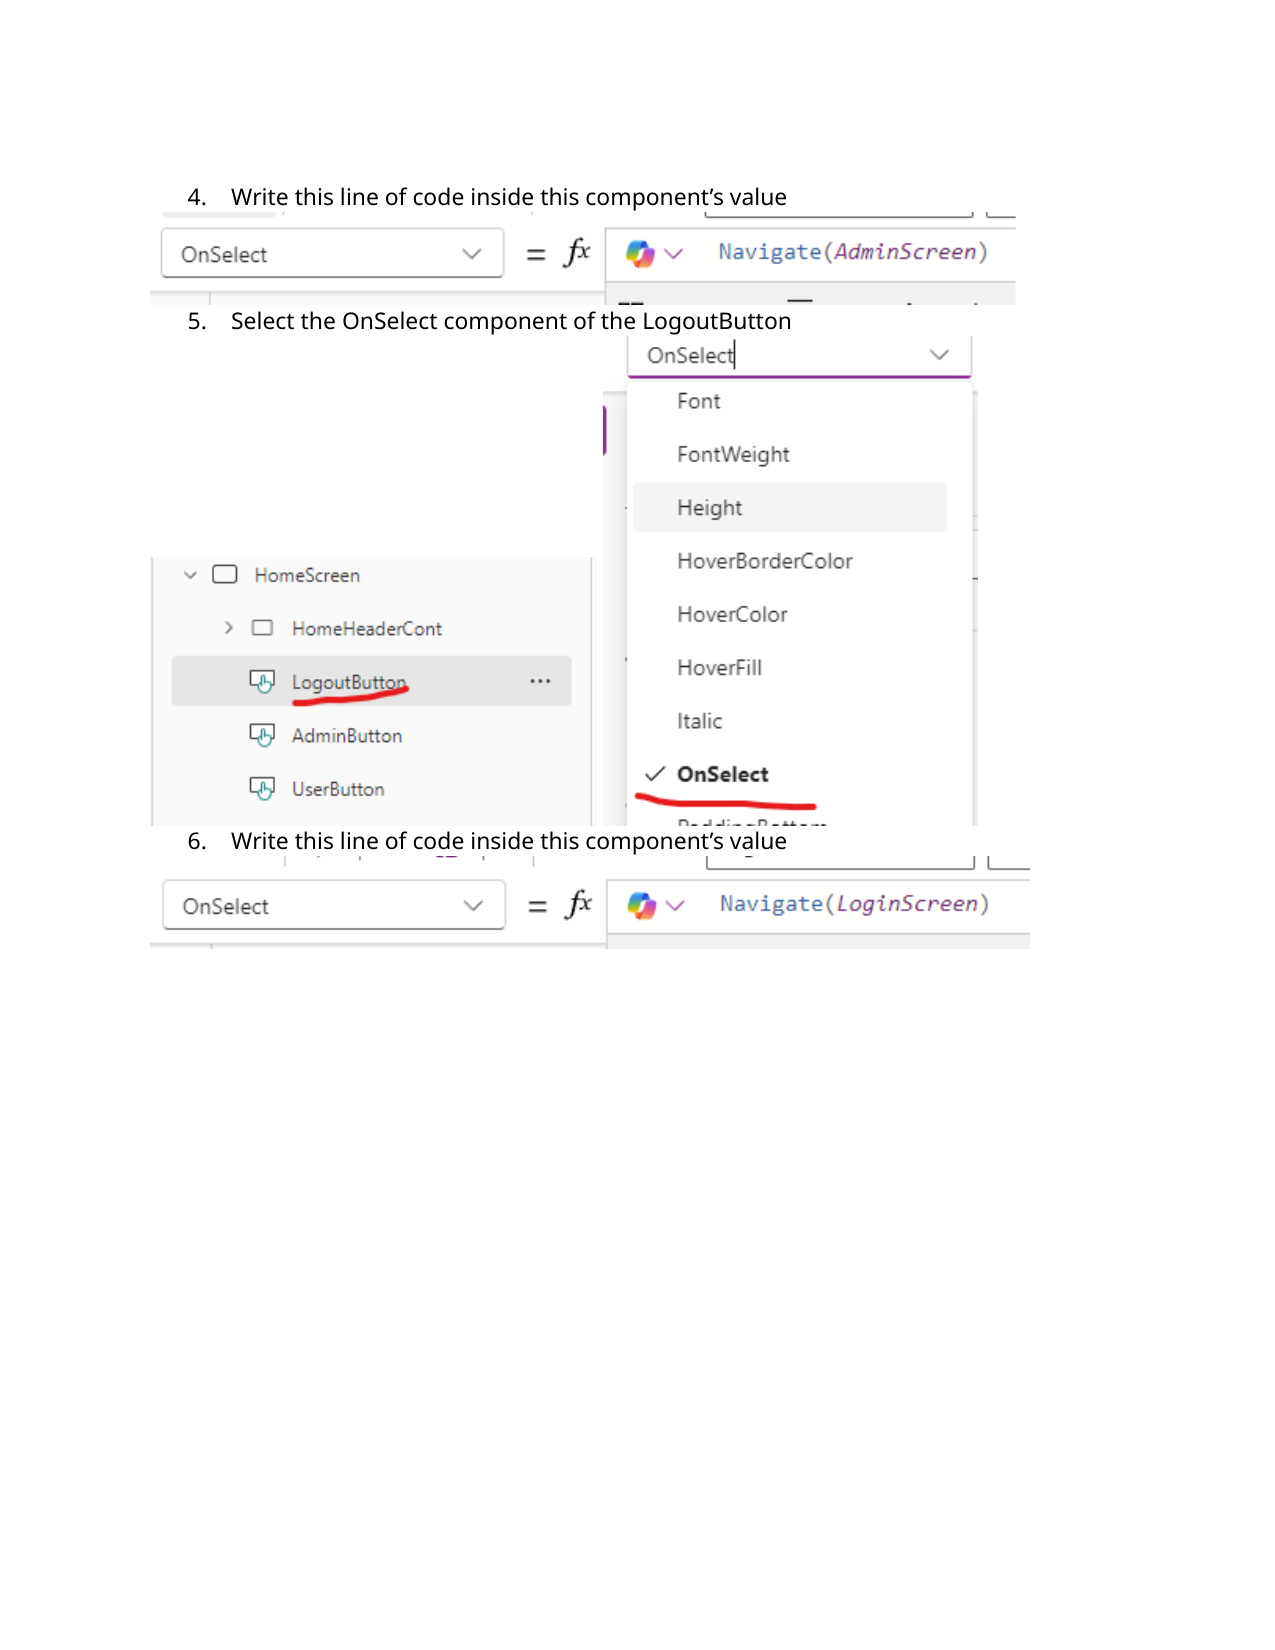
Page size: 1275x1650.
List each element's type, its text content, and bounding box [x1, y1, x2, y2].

list Write this line of code inside this component’s value [187, 825, 1125, 856]
list Select the OnSelect component of the LogoutButton [187, 305, 1125, 336]
picture [602, 336, 978, 826]
list Write this line of code inside this component’s value [187, 181, 1125, 212]
picture [150, 212, 1016, 305]
picture [150, 856, 1030, 949]
picture [150, 557, 597, 826]
